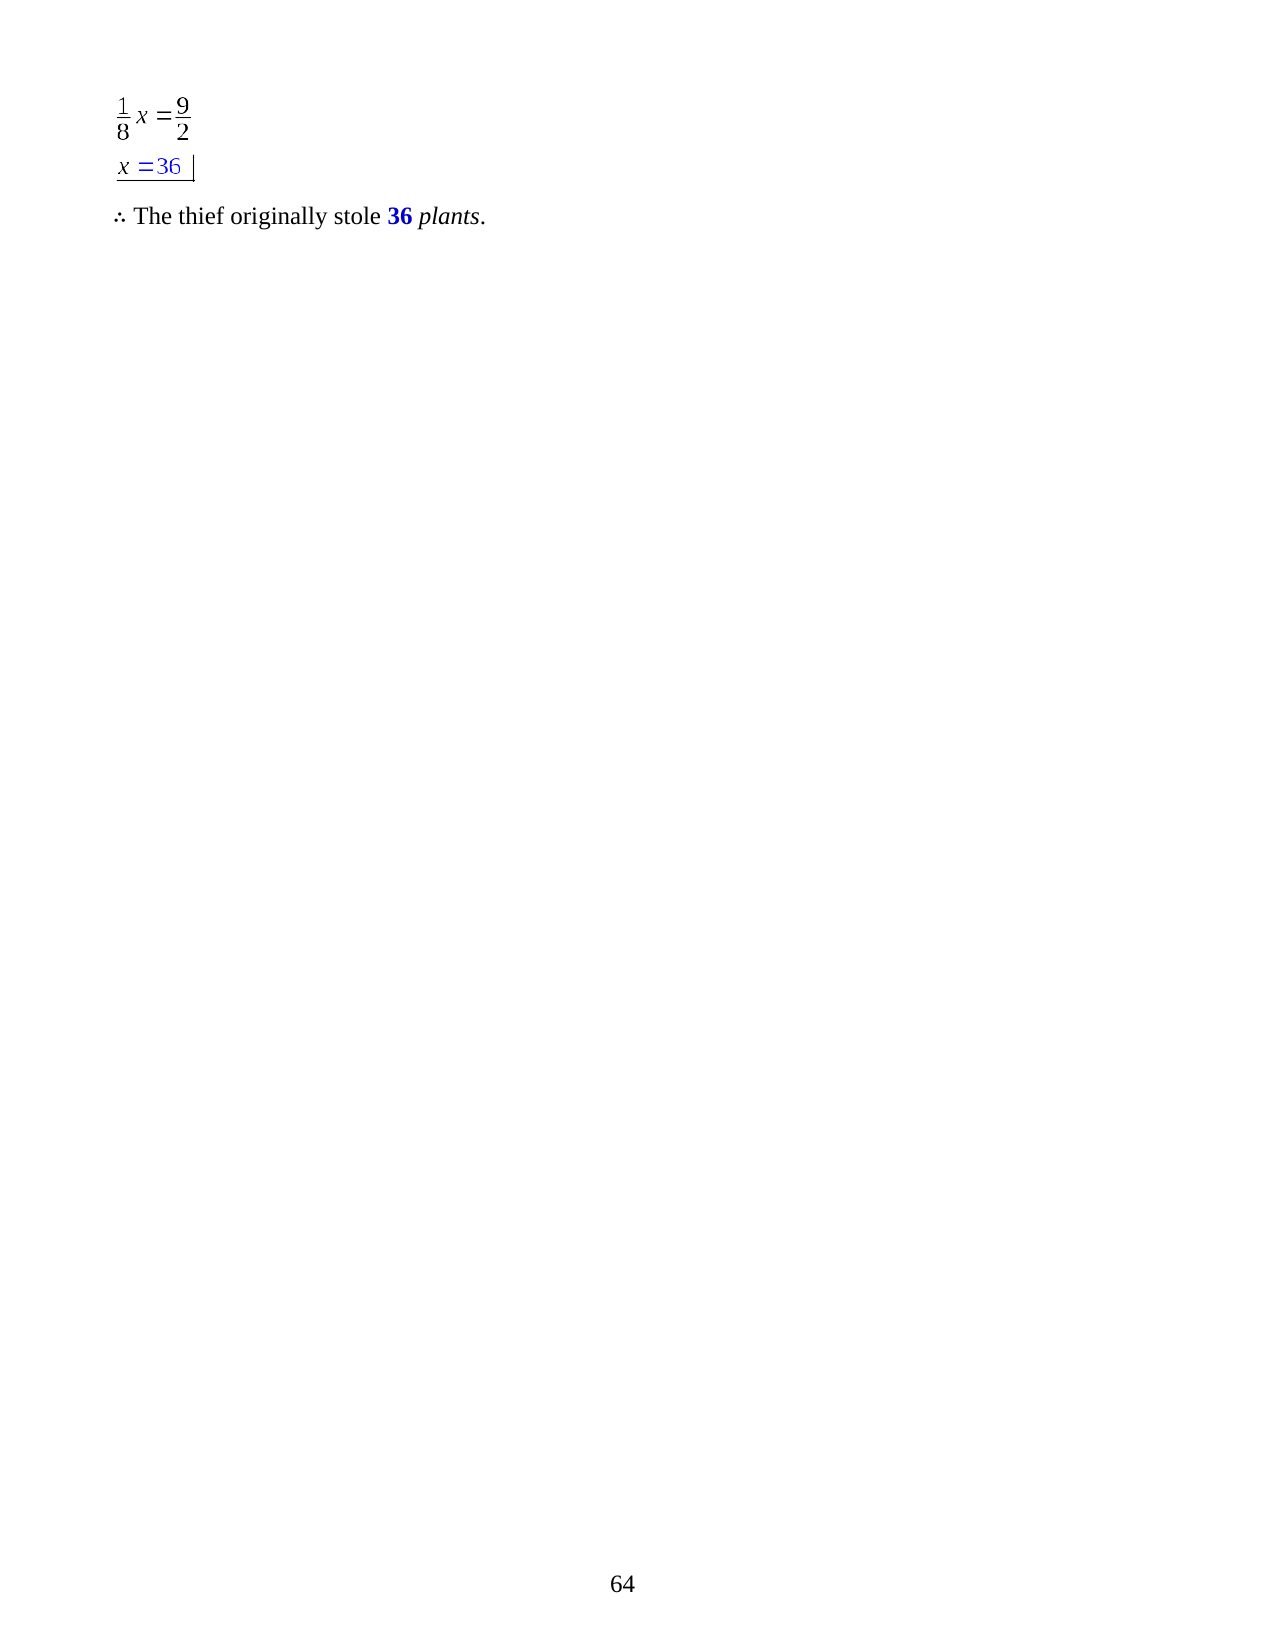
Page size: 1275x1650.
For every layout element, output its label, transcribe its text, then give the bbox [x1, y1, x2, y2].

text ∴ The thief originally stole 36 plants. [112, 199, 1170, 229]
